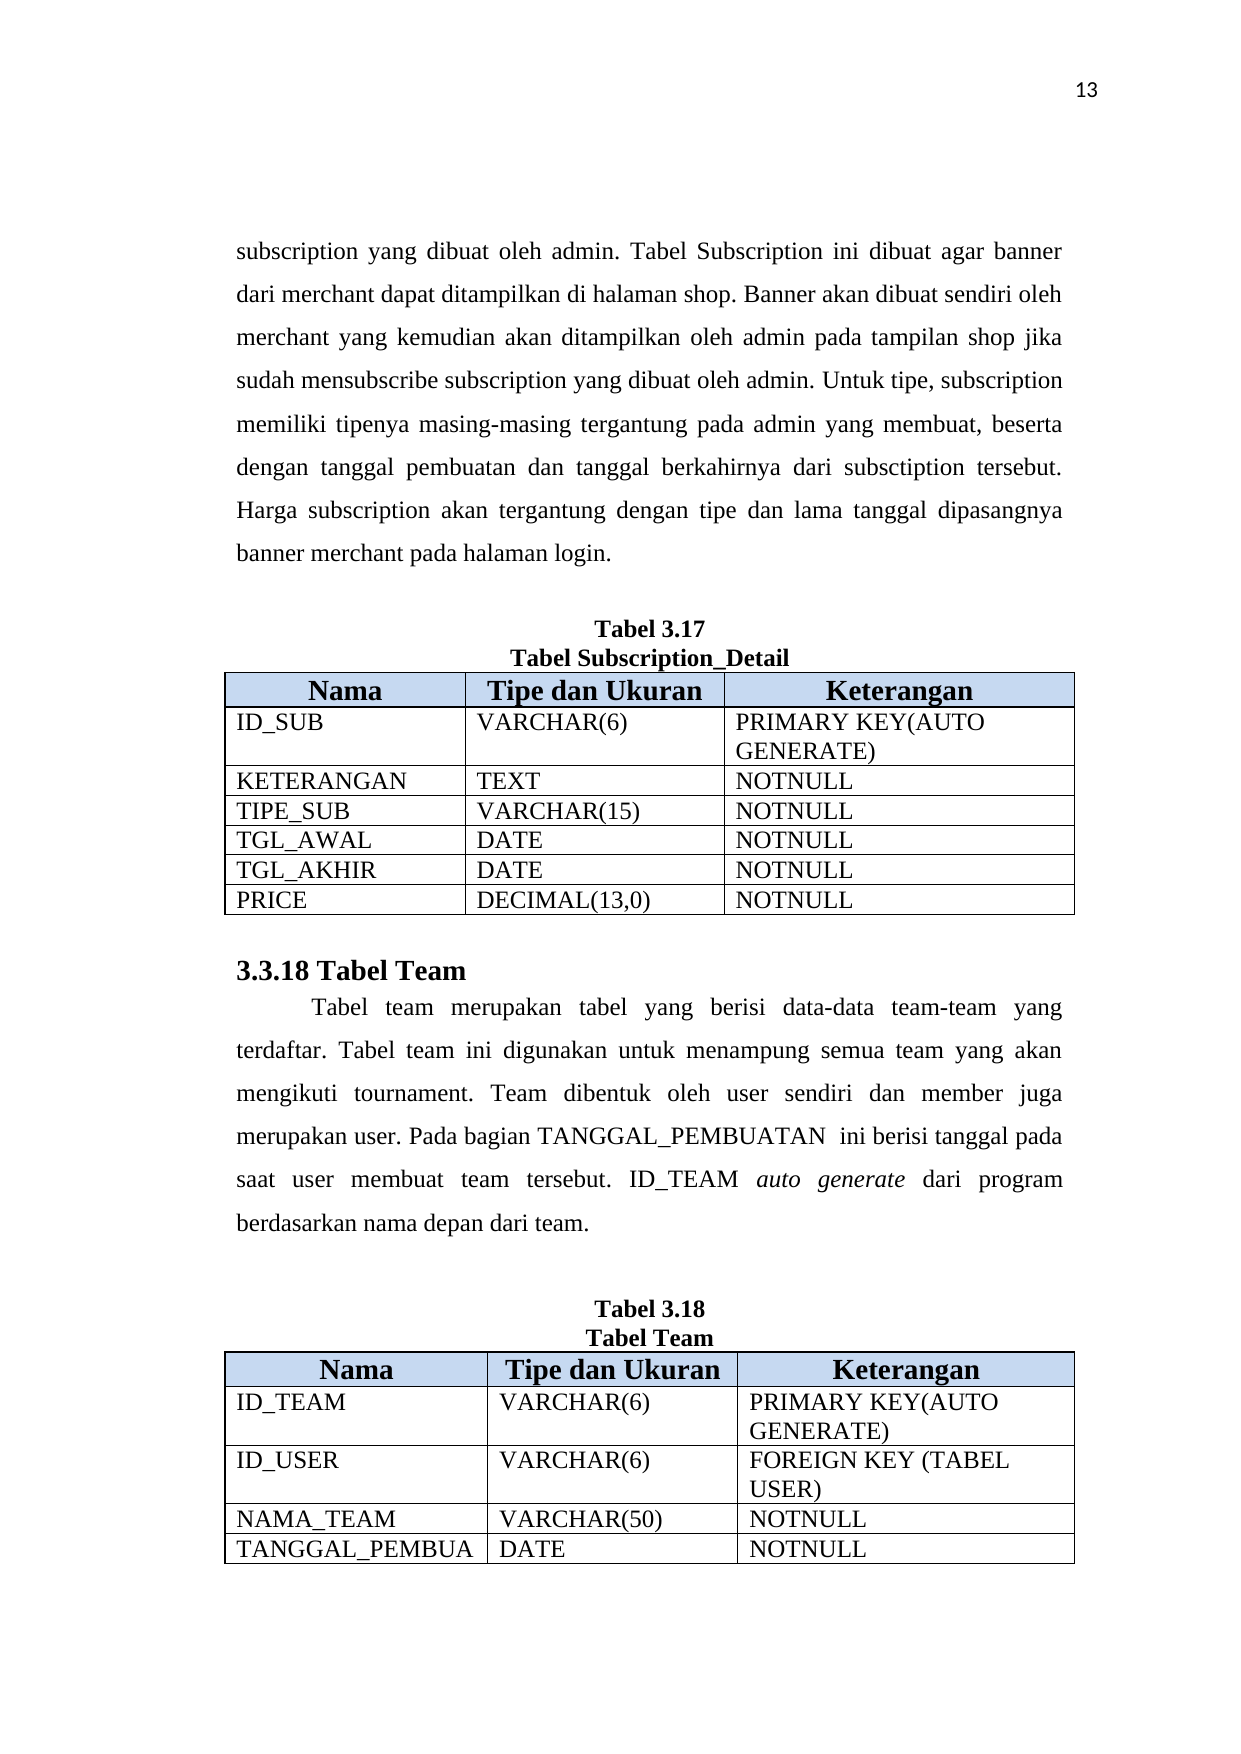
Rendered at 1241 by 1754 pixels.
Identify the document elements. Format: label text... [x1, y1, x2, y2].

table_cell ID_USER [226, 1446, 487, 1503]
table_cell DECIMAL(13,0) [466, 885, 724, 914]
table_header Tipe dan Ukuran [488, 1353, 737, 1386]
table_cell VARCHAR(50) [488, 1504, 737, 1533]
table_header Nama [226, 673, 465, 706]
table_cell NOTNULL [725, 766, 1074, 795]
table_cell NOTNULL [738, 1534, 1074, 1563]
table_cell NOTNULL [725, 826, 1074, 854]
table_cell ID_SUB [226, 708, 465, 765]
text Tabel 3.17 Tabel Subscription_Detail [236, 614, 1063, 672]
table_cell NOTNULL [725, 885, 1074, 914]
text Tabel 3.18 Tabel Team [236, 1294, 1063, 1351]
table_cell FOREIGN KEY (TABEL USER) [738, 1446, 1074, 1503]
table_cell TGL_AWAL [226, 826, 465, 854]
table_header Keterangan [725, 673, 1074, 706]
table_cell PRIMARY KEY(AUTO GENERATE) [738, 1387, 1074, 1444]
table_cell VARCHAR(15) [466, 796, 724, 824]
table_cell VARCHAR(6) [488, 1387, 737, 1444]
table_cell DATE [466, 855, 724, 884]
table_cell NOTNULL [725, 855, 1074, 884]
table_header Tipe dan Ukuran [466, 673, 724, 706]
table_cell DATE [466, 826, 724, 854]
table_header Nama [226, 1353, 487, 1386]
table_cell TEXT [466, 766, 724, 795]
table_header Keterangan [738, 1353, 1074, 1386]
table_cell PRICE [226, 885, 465, 914]
text 3.3.18 Tabel Team [236, 953, 1063, 987]
table_cell PRIMARY KEY(AUTO GENERATE) [725, 708, 1074, 765]
table_cell NOTNULL [738, 1504, 1074, 1533]
table_cell NAMA_TEAM [226, 1504, 487, 1533]
table_cell DATE [488, 1534, 737, 1563]
table_cell KETERANGAN [226, 766, 465, 795]
table_cell VARCHAR(6) [466, 708, 724, 765]
table_cell NOTNULL [725, 796, 1074, 824]
table_cell TGL_AKHIR [226, 855, 465, 884]
table_cell TANGGAL_PEMBUA TAN [226, 1534, 487, 1563]
table_cell TIPE_SUB [226, 796, 465, 824]
table_cell ID_TEAM [226, 1387, 487, 1444]
table_cell VARCHAR(6) [488, 1446, 737, 1503]
